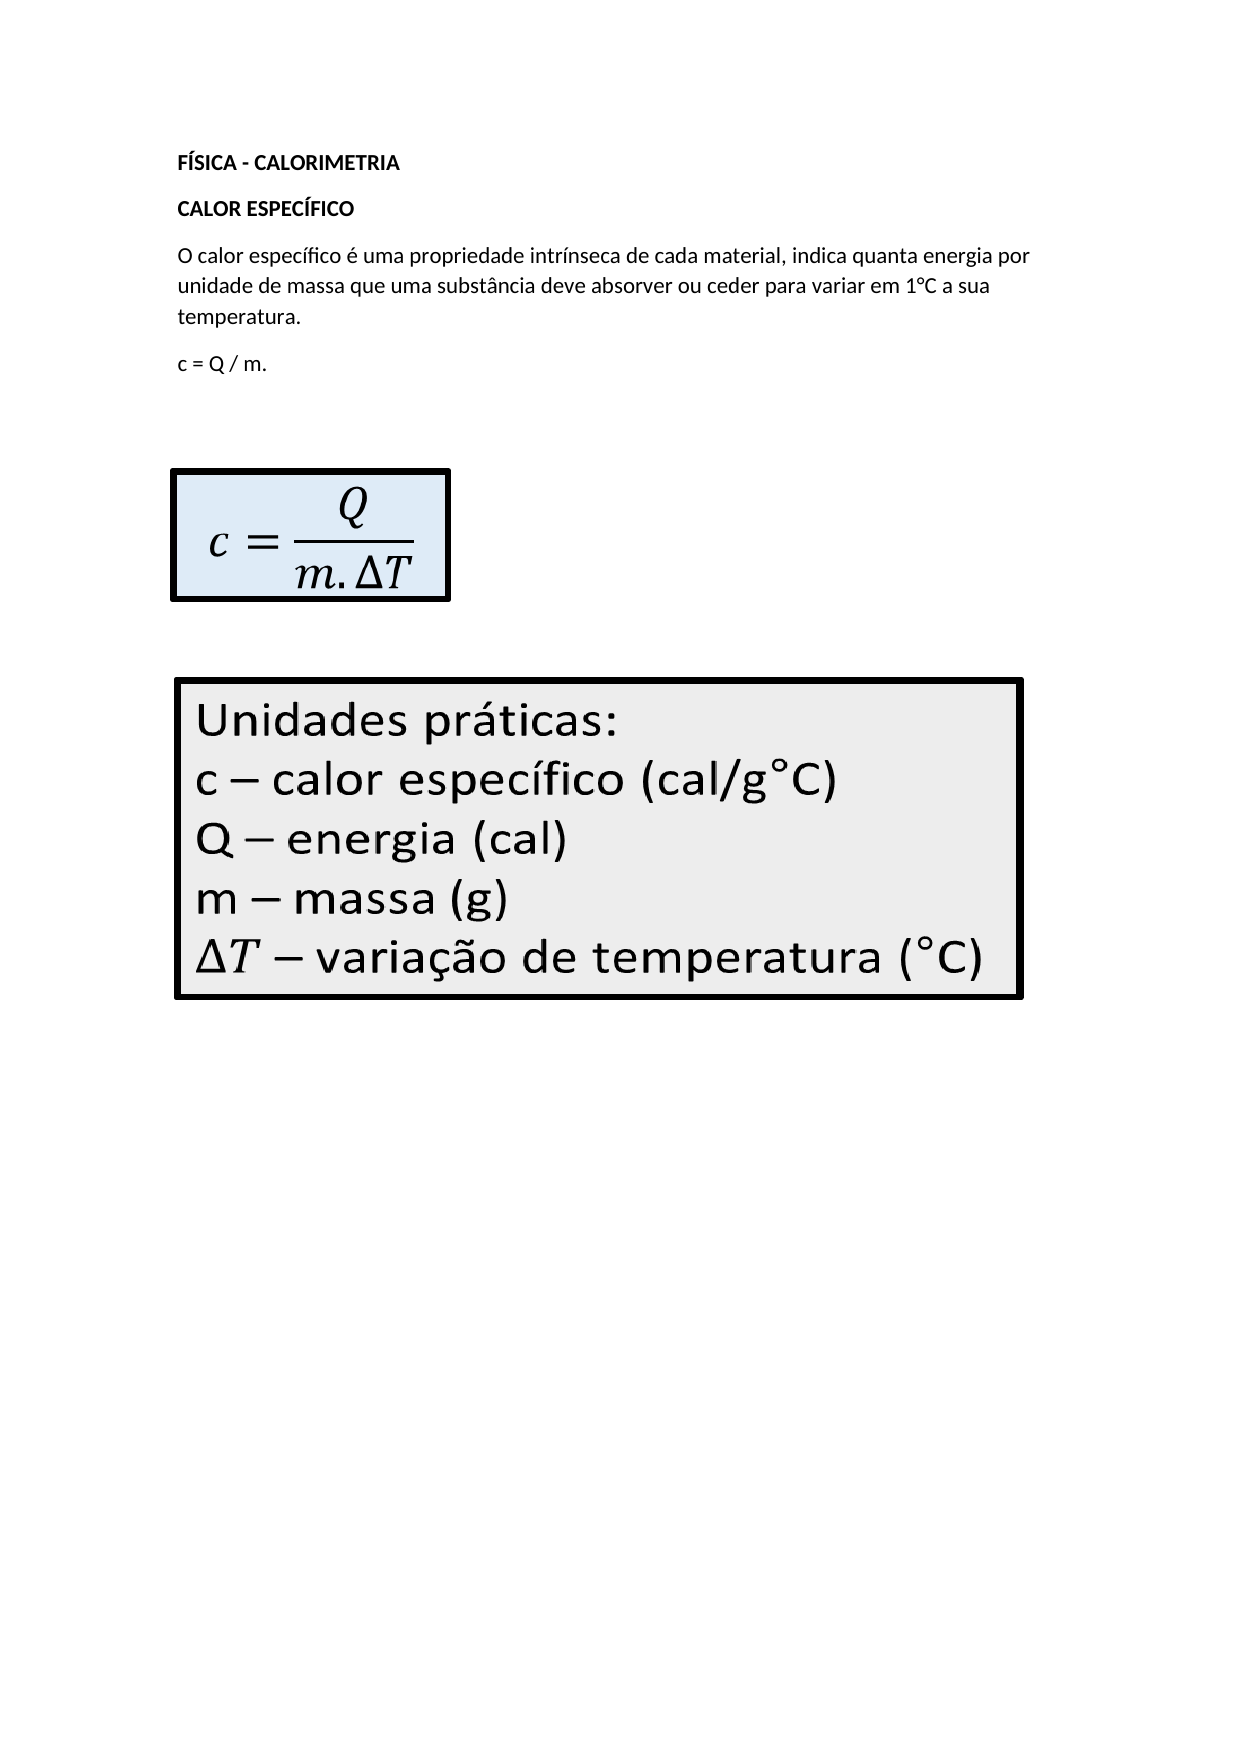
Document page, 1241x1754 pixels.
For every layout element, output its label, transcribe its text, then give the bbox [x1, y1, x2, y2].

text O calor específico é uma propriedade intrínseca de cada material, indica quanta energia por unidade de massa que uma substância deve absorver ou ceder para variar em 1°C a sua temperatura. [177, 241, 1063, 330]
picture [178, 682, 1019, 995]
picture [175, 473, 446, 597]
text c = Q / m. [177, 349, 1063, 377]
text CALOR ESPECÍFICO [177, 194, 1063, 222]
text FÍSICA - CALORIMETRIA [177, 148, 1063, 176]
